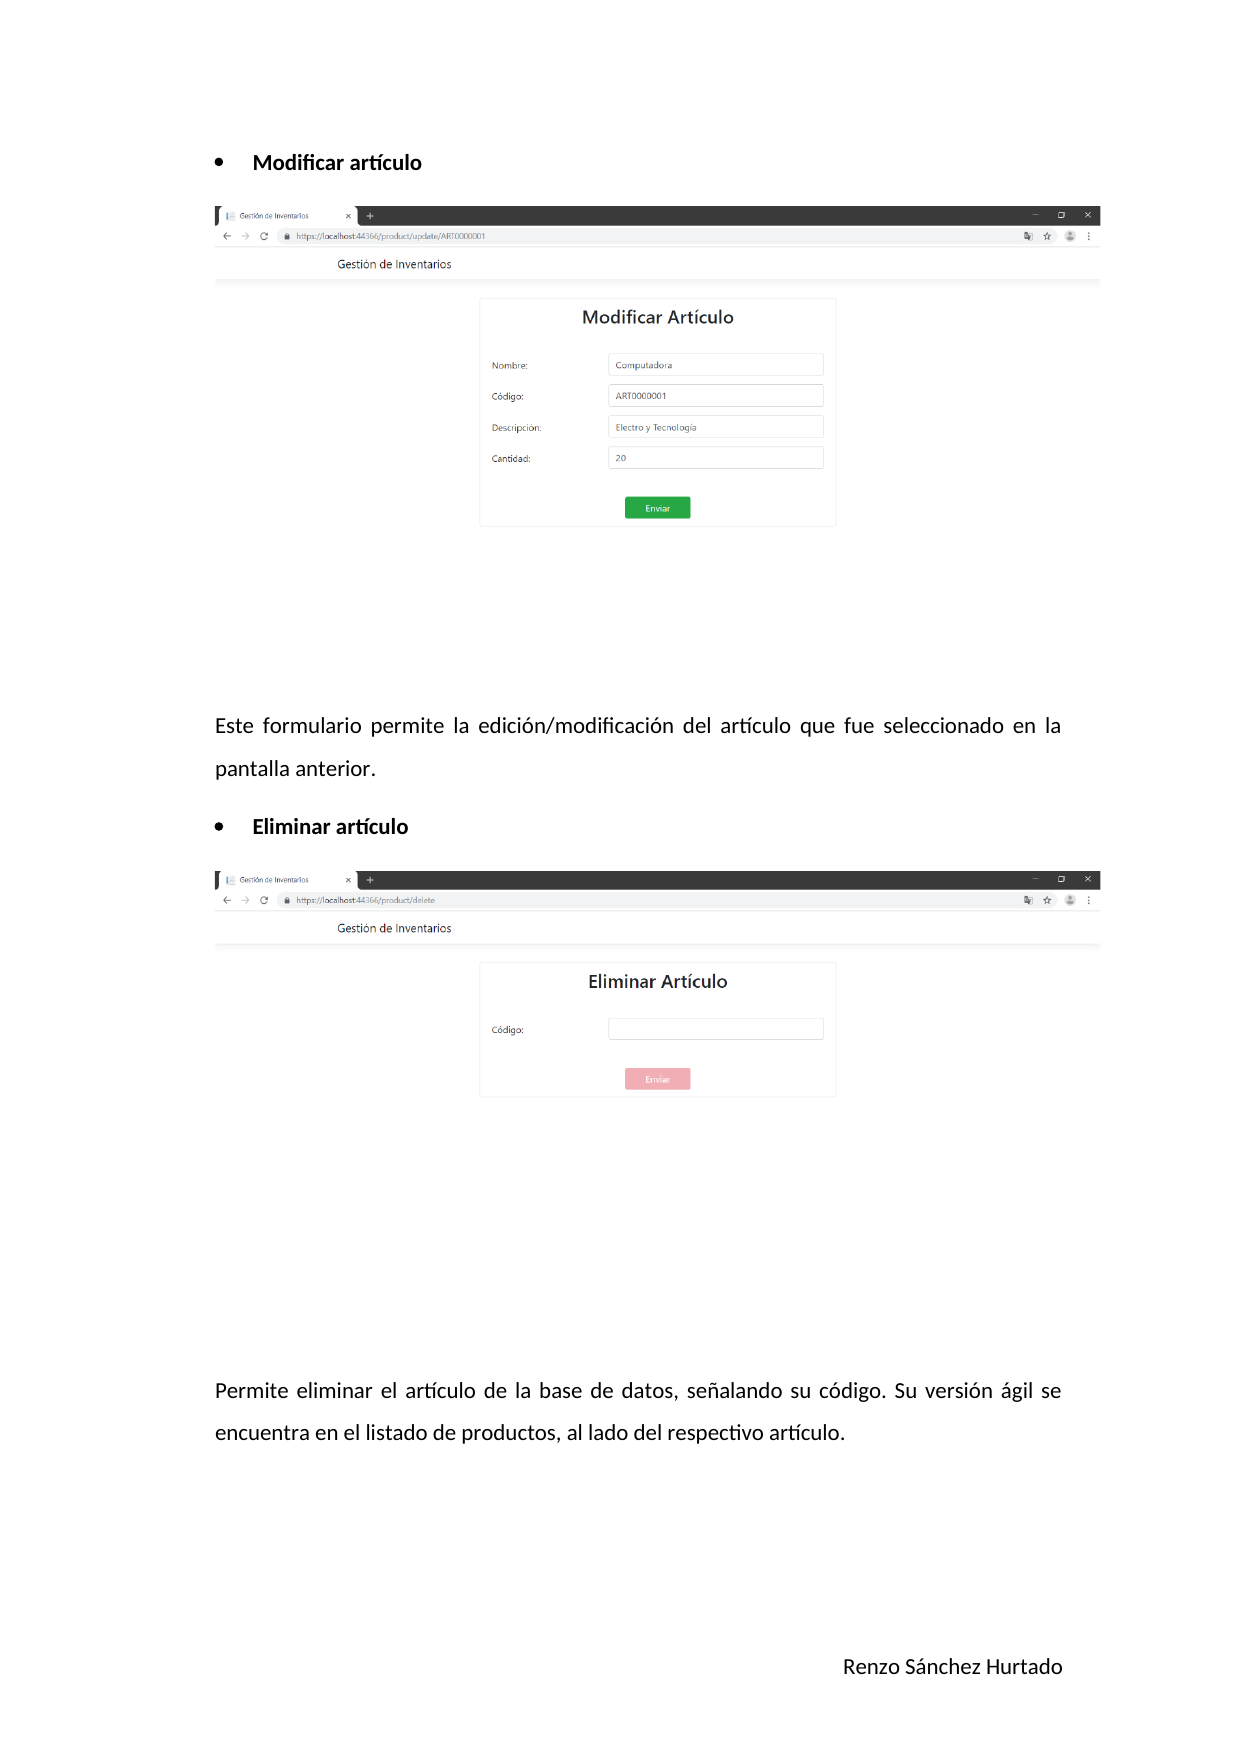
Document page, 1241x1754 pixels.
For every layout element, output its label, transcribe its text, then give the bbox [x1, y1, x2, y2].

list Eliminar artículo [215, 812, 1063, 840]
list Modificar artículo [215, 148, 1063, 176]
text Este formulario permite la edición/modificación del artículo que fue seleccionado en la pantalla anterior. [215, 712, 1063, 782]
picture [214, 871, 1101, 1346]
picture [214, 206, 1101, 681]
text Permite eliminar el artículo de la base de datos, señalando su código. Su versión ágil se encuentra en el listado de productos, al lado del respectivo artículo. [215, 1376, 1063, 1446]
